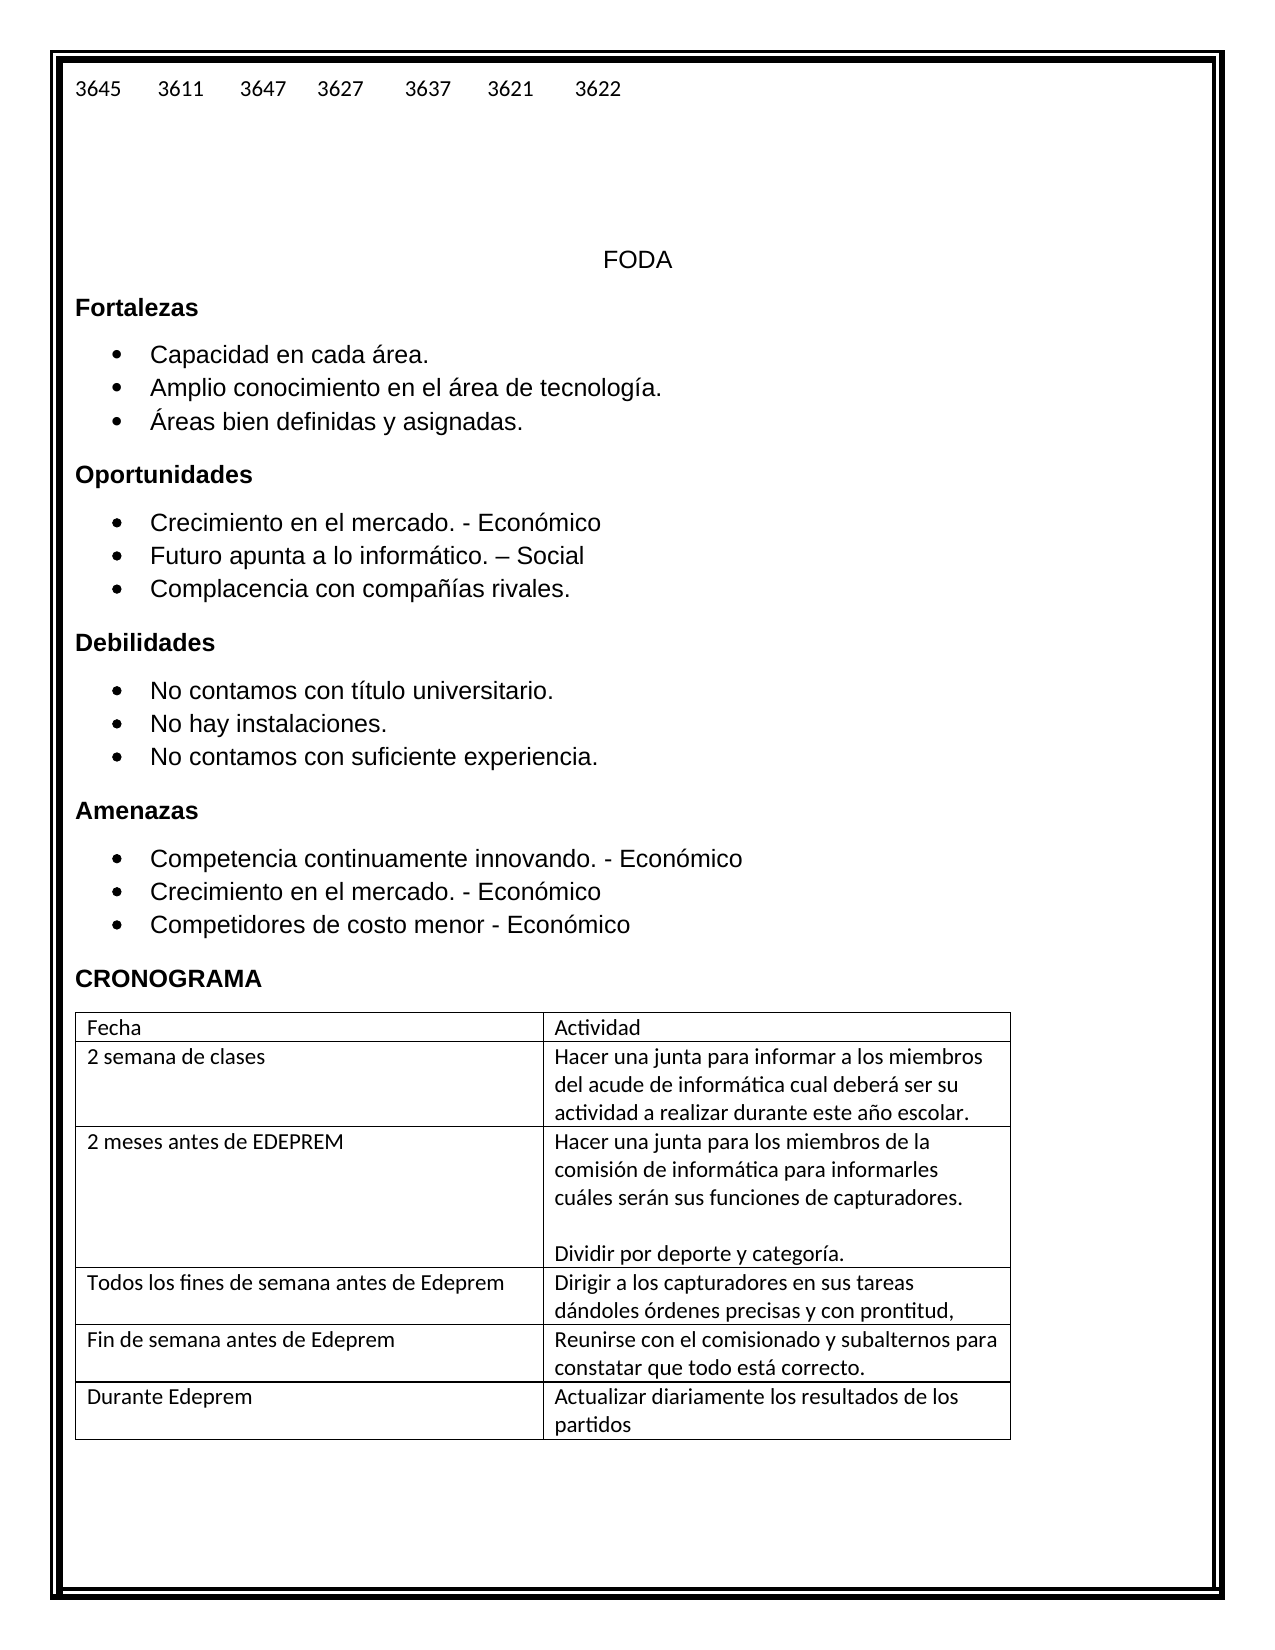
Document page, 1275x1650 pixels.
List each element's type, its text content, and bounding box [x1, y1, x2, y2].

list No contamos con título universitario. [112, 676, 1200, 705]
table_cell Todos los fines de semana antes de Edeprem [76, 1268, 543, 1324]
list Amplio conocimiento en el área de tecnología. [112, 373, 1200, 402]
table_cell Fin de semana antes de Edeprem [76, 1325, 543, 1381]
table_cell Durante Edeprem [76, 1383, 543, 1438]
table_header Actividad [544, 1013, 1010, 1041]
text FODA [75, 245, 1200, 274]
table_header Fecha [76, 1013, 543, 1041]
table_cell Actualizar diariamente los resultados de los partidos [544, 1383, 1010, 1438]
list Competidores de costo menor - Económico [112, 910, 1200, 939]
list No hay instalaciones. [112, 709, 1200, 738]
list Competencia continuamente innovando. - Económico [112, 844, 1200, 873]
table_cell 2 semana de clases [76, 1042, 543, 1126]
table_cell Dirigir a los capturadores en sus tareas dándoles órdenes precisas y con prontitud, [544, 1268, 1010, 1324]
list Crecimiento en el mercado. - Económico [112, 877, 1200, 906]
list Futuro apunta a lo informático. – Social [112, 541, 1200, 570]
list Crecimiento en el mercado. - Económico [112, 508, 1200, 537]
table_cell Reunirse con el comisionado y subalternos para constatar que todo está correcto. [544, 1325, 1010, 1381]
text Fortalezas [75, 293, 1200, 321]
table_cell Hacer una junta para los miembros de la comisión de informática para informarles cuáles serán sus funciones de capturadores. Dividir por deporte y categoría. [544, 1127, 1010, 1267]
list Capacidad en cada área. [112, 340, 1200, 369]
list Áreas bien definidas y asignadas. [112, 407, 1200, 435]
table_cell Hacer una junta para informar a los miembros del acude de informática cual deberá ser su actividad a realizar durante este año escolar. [544, 1042, 1010, 1126]
list Complacencia con compañías rivales. [112, 574, 1200, 603]
text Debilidades [75, 628, 1200, 657]
text Amenazas [75, 796, 1200, 825]
text Oportunidades [75, 461, 1200, 489]
table_cell 2 meses antes de EDEPREM [76, 1127, 543, 1267]
text CRONOGRAMA [75, 964, 1200, 993]
list No contamos con suficiente experiencia. [112, 742, 1200, 771]
